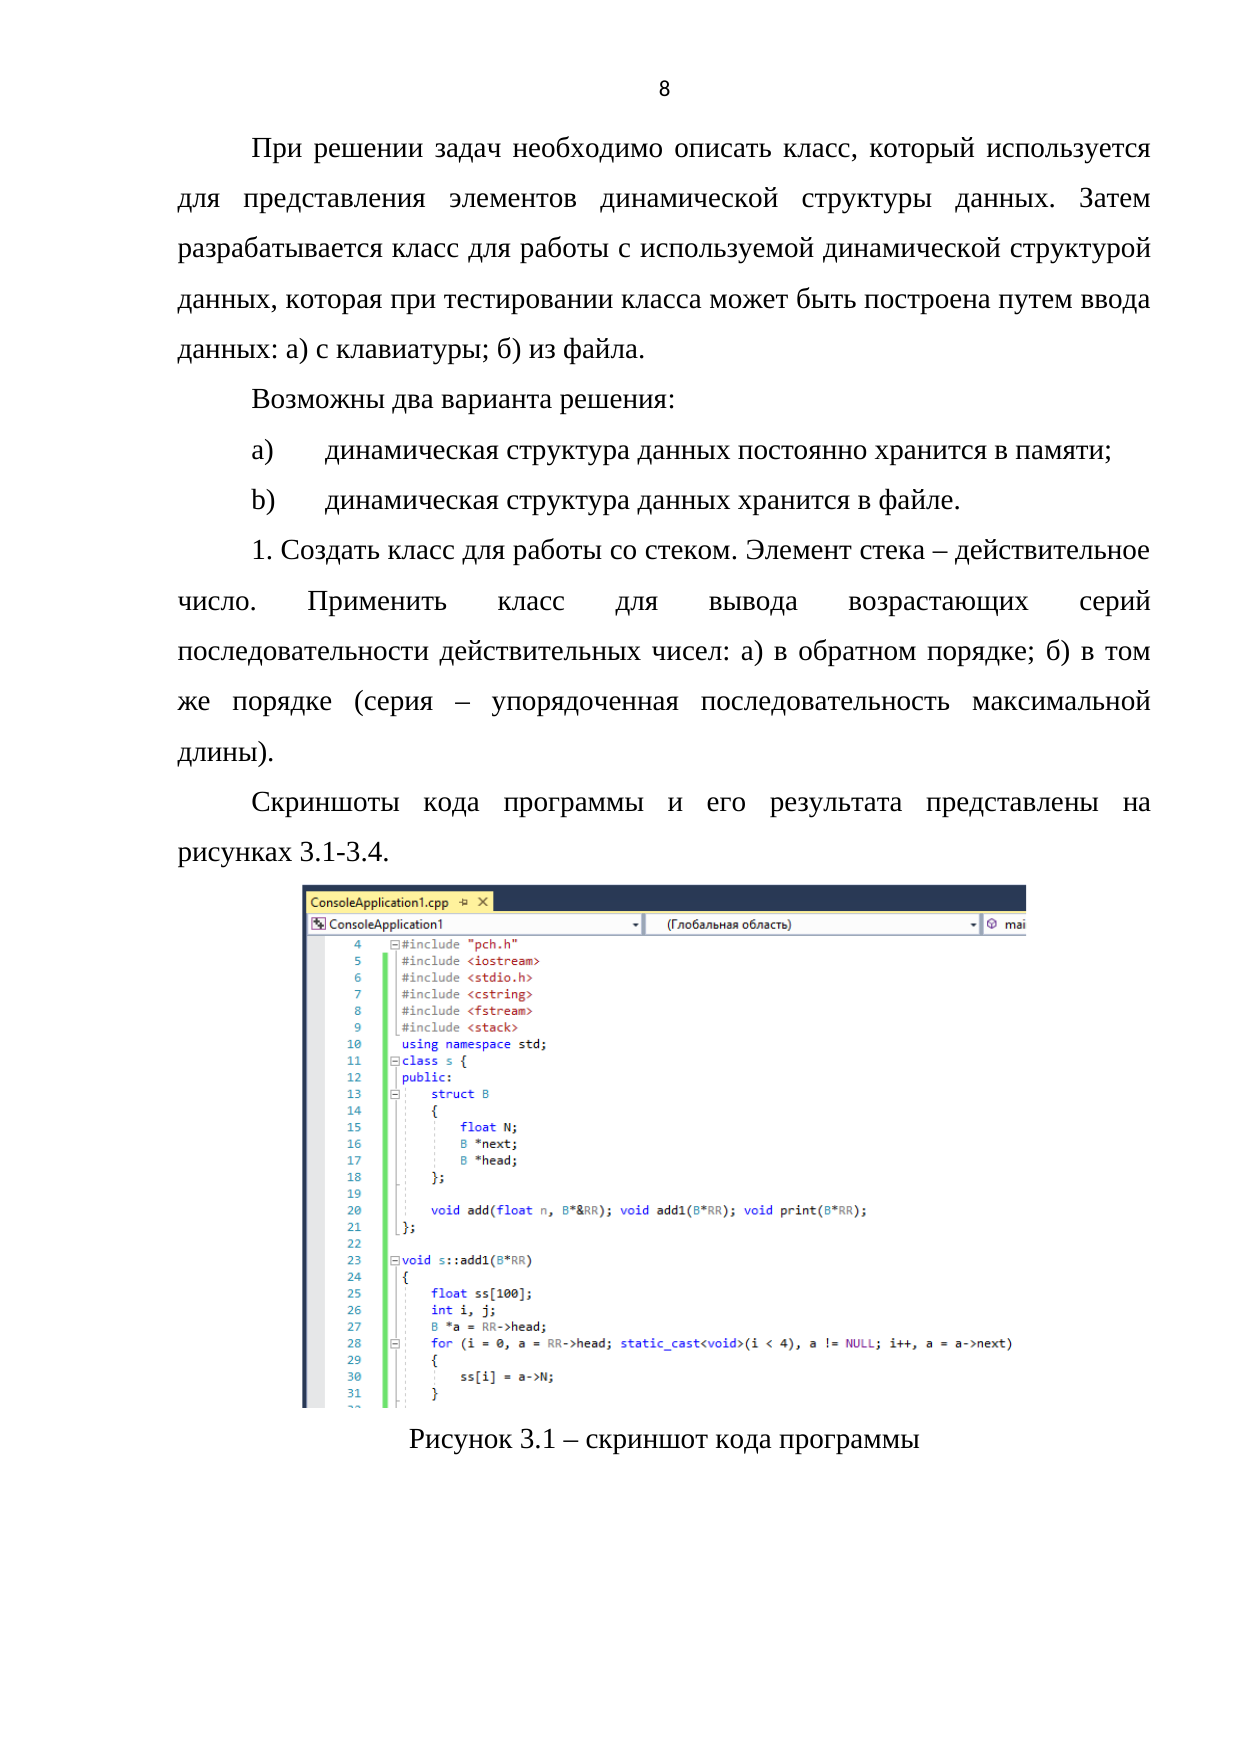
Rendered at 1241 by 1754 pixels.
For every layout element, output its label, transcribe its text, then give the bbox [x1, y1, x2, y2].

text Рисунок 3.1 – скриншот кода программы [177, 1422, 1152, 1455]
picture [302, 884, 1027, 1408]
list динамическая структура данных постоянно хранится в памяти; [177, 432, 1152, 465]
text Скриншоты кода программы и его результата представлены на рисунках 3.1-3.4. [177, 784, 1152, 868]
text 1. Создать класс для работы со стеком. Элемент стека – действительное число. Применить класс для вывода возрастающих серий последовательности действительных чисел: а) в обратном порядке; б) в том же порядке (серия – упорядоченная последовательность максимальной длины). [177, 532, 1152, 767]
text При решении задач необходимо описать класс, который используется для представления элементов динамической структуры данных. Затем разрабатывается класс для работы с используемой динамической структурой данных, которая при тестировании класса может быть построена путем ввода данных: а) с клавиатуры; б) из файла. [177, 130, 1152, 365]
list динамическая структура данных хранится в файле. [177, 482, 1152, 516]
text Возможны два варианта решения: [177, 381, 1152, 415]
